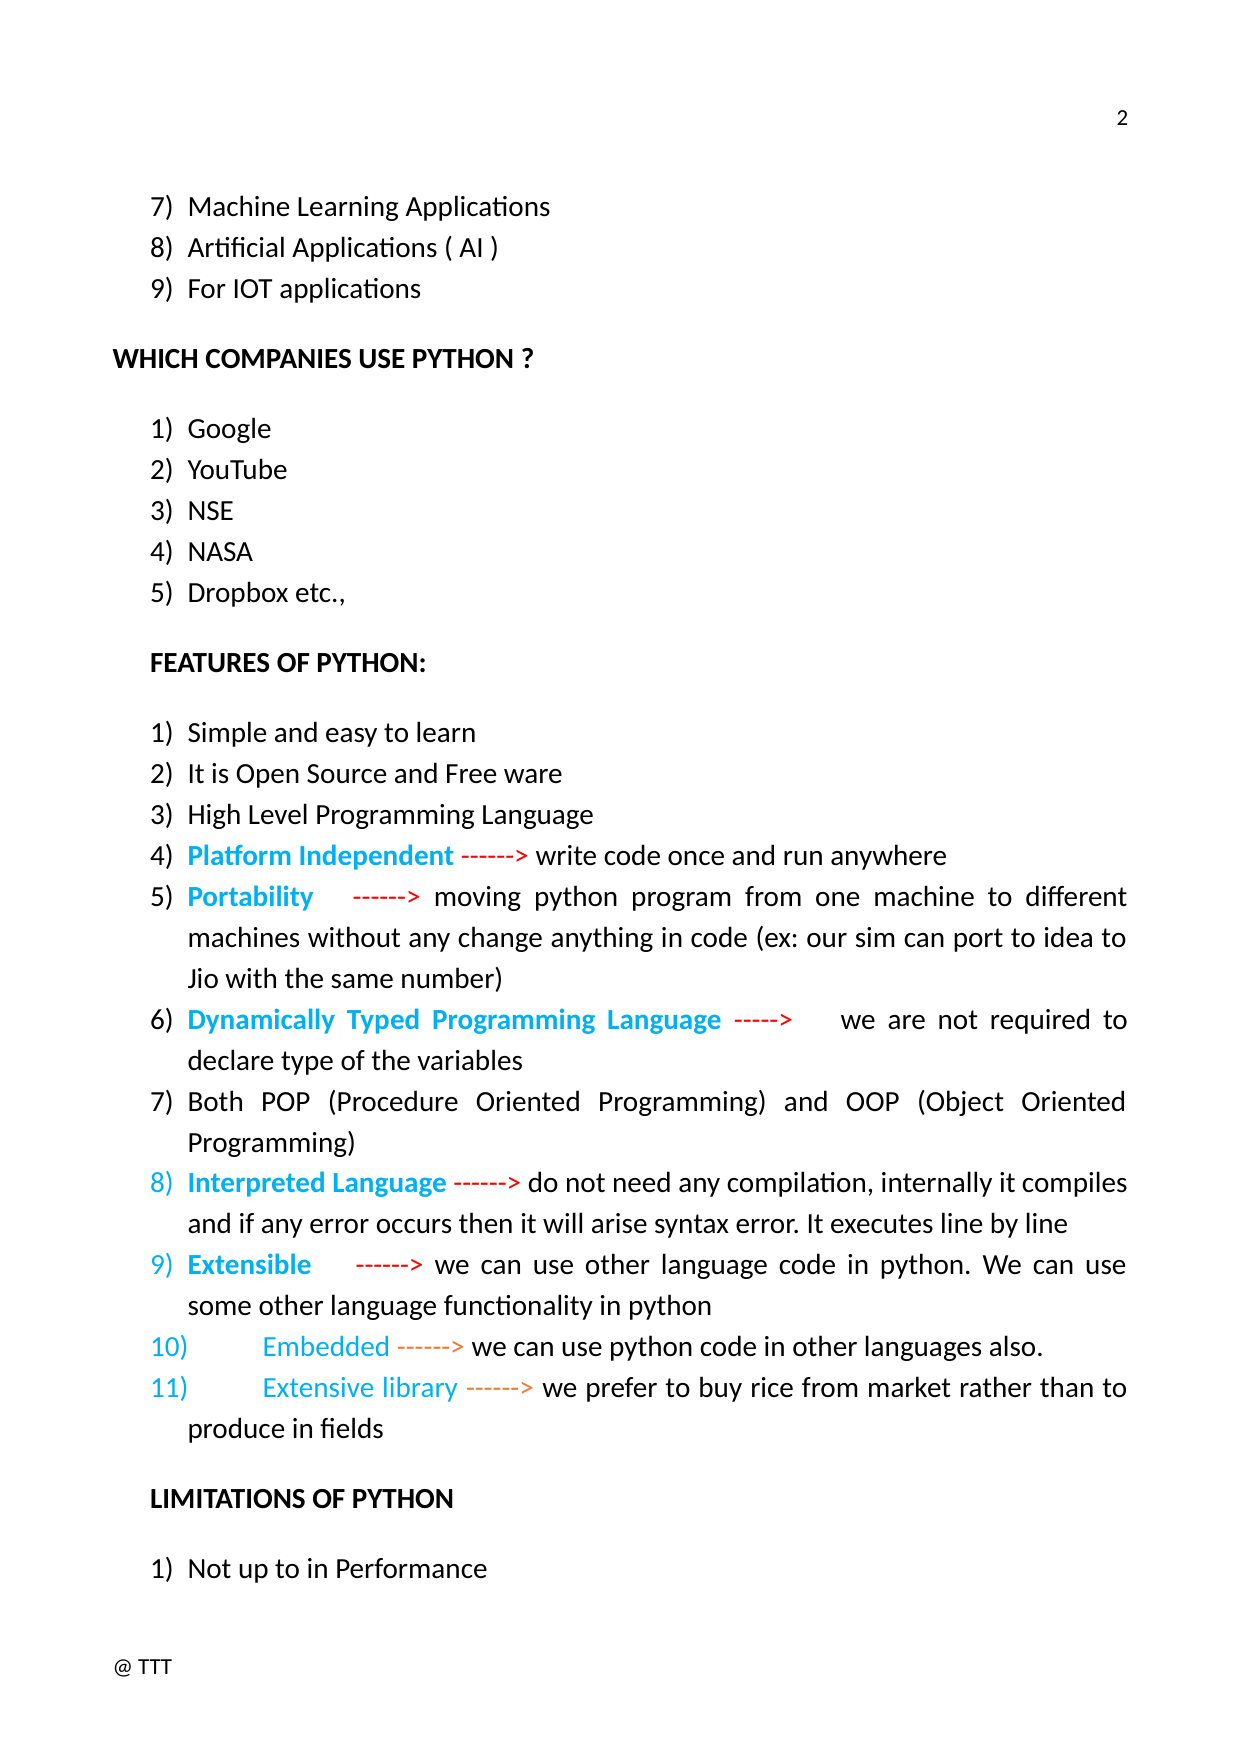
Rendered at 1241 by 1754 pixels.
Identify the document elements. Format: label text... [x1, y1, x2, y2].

list Interpreted Language ------> do not need any compilation, internally it compiles and if any error occurs then it will arise syntax error. It executes line by line [150, 1164, 1128, 1241]
list Not up to in Performance [150, 1550, 1128, 1586]
list It is Open Source and Free ware [150, 755, 1128, 791]
list Portability ------> moving python program from one machine to different machines without any change anything in code (ex: our sim can port to idea to Jio with the same number) [150, 878, 1128, 996]
list NASA [150, 533, 1128, 569]
list High Level Programming Language [150, 796, 1128, 832]
list Artificial Applications ( AI ) [150, 229, 1128, 265]
list Machine Learning Applications [150, 188, 1128, 224]
list Both POP (Procedure Oriented Programming) and OOP (Object Oriented Programming) [150, 1083, 1128, 1159]
list Extensible ------> we can use other language code in python. We can use some other language functionality in python [150, 1246, 1128, 1323]
text FEATURES OF PYTHON: [150, 644, 1128, 680]
list Dynamically Typed Programming Language -----> we are not required to declare type of the variables [150, 1001, 1128, 1077]
list NSE [150, 492, 1128, 528]
list Dropbox etc., [150, 574, 1128, 610]
list Platform Independent ------> write code once and run anywhere [150, 837, 1128, 873]
list Extensive library ------> we prefer to buy rice from market rather than to produce in fields [150, 1369, 1128, 1446]
list Simple and easy to learn [150, 714, 1128, 750]
list For IOT applications [150, 270, 1128, 306]
list Google [150, 410, 1128, 446]
list Embedded ------> we can use python code in other languages also. [150, 1328, 1128, 1364]
list YouTube [150, 451, 1128, 487]
text WHICH COMPANIES USE PYTHON ? [112, 340, 1128, 376]
text LIMITATIONS OF PYTHON [150, 1480, 1128, 1516]
